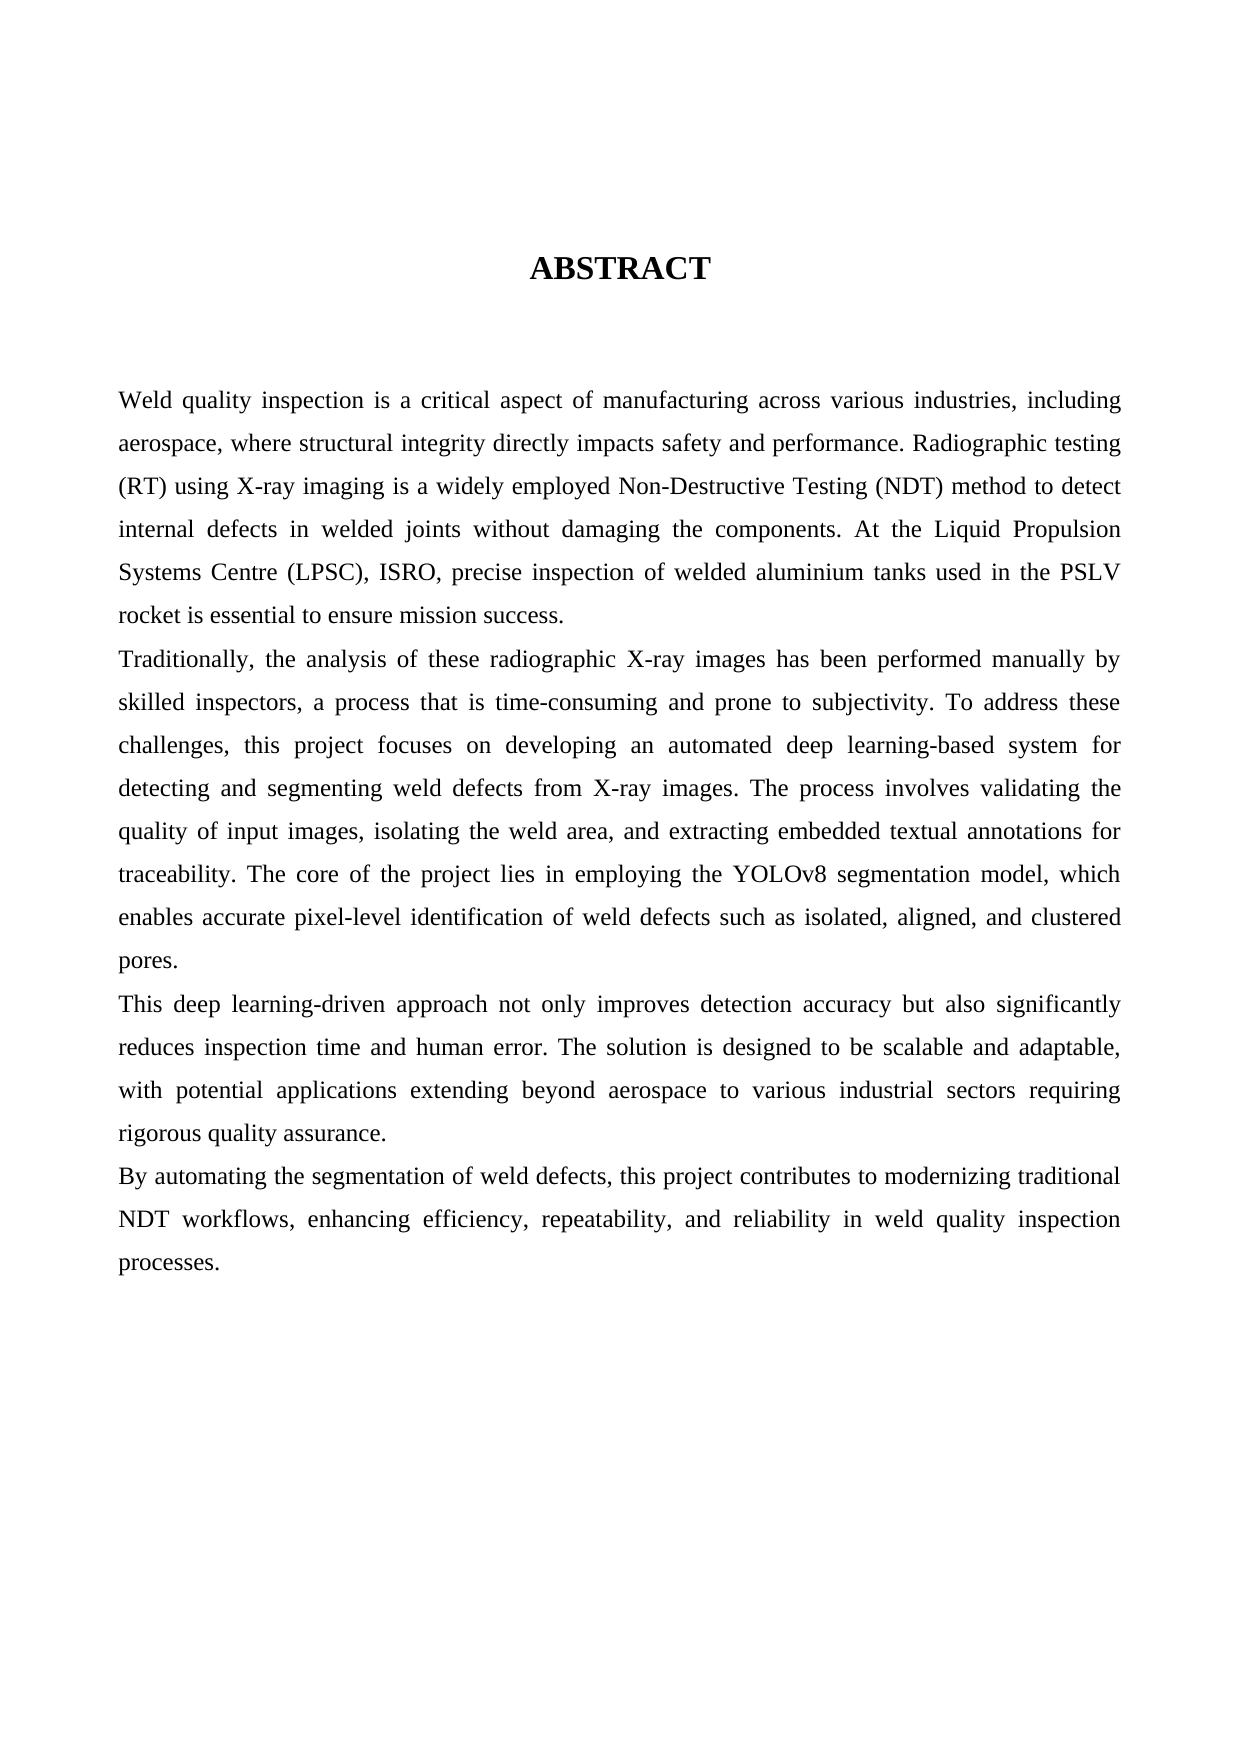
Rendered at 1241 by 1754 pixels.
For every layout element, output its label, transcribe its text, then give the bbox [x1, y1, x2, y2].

text Weld quality inspection is a critical aspect of manufacturing across various industries, including aerospace, where structural integrity directly impacts safety and performance. Radiographic testing (RT) using X-ray imaging is a widely employed Non-Destructive Testing (NDT) method to detect internal defects in welded joints without damaging the components. At the Liquid Propulsion Systems Centre (LPSC), ISRO, precise inspection of welded aluminium tanks used in the PSLV rocket is essential to ensure mission success. [118, 385, 1122, 629]
text Traditionally, the analysis of these radiographic X-ray images has been performed manually by skilled inspectors, a process that is time-consuming and prone to subjectivity. To address these challenges, this project focuses on developing an automated deep learning-based system for detecting and segmenting weld defects from X-ray images. The process involves validating the quality of input images, isolating the weld area, and extracting embedded textual annotations for traceability. The core of the project lies in employing the YOLOv8 segmentation model, which enables accurate pixel-level identification of weld defects such as isolated, aligned, and clustered pores. [118, 644, 1122, 974]
text By automating the segmentation of weld defects, this project contributes to modernizing traditional NDT workflows, enhancing efficiency, repeatability, and reliability in weld quality inspection processes. [118, 1161, 1122, 1276]
text This deep learning-driven approach not only improves detection accuracy but also significantly reduces inspection time and human error. The solution is designed to be scalable and adaptable, with potential applications extending beyond aerospace to various industrial sectors requiring rigorous quality assurance. [118, 989, 1122, 1147]
text ABSTRACT [118, 248, 1122, 286]
